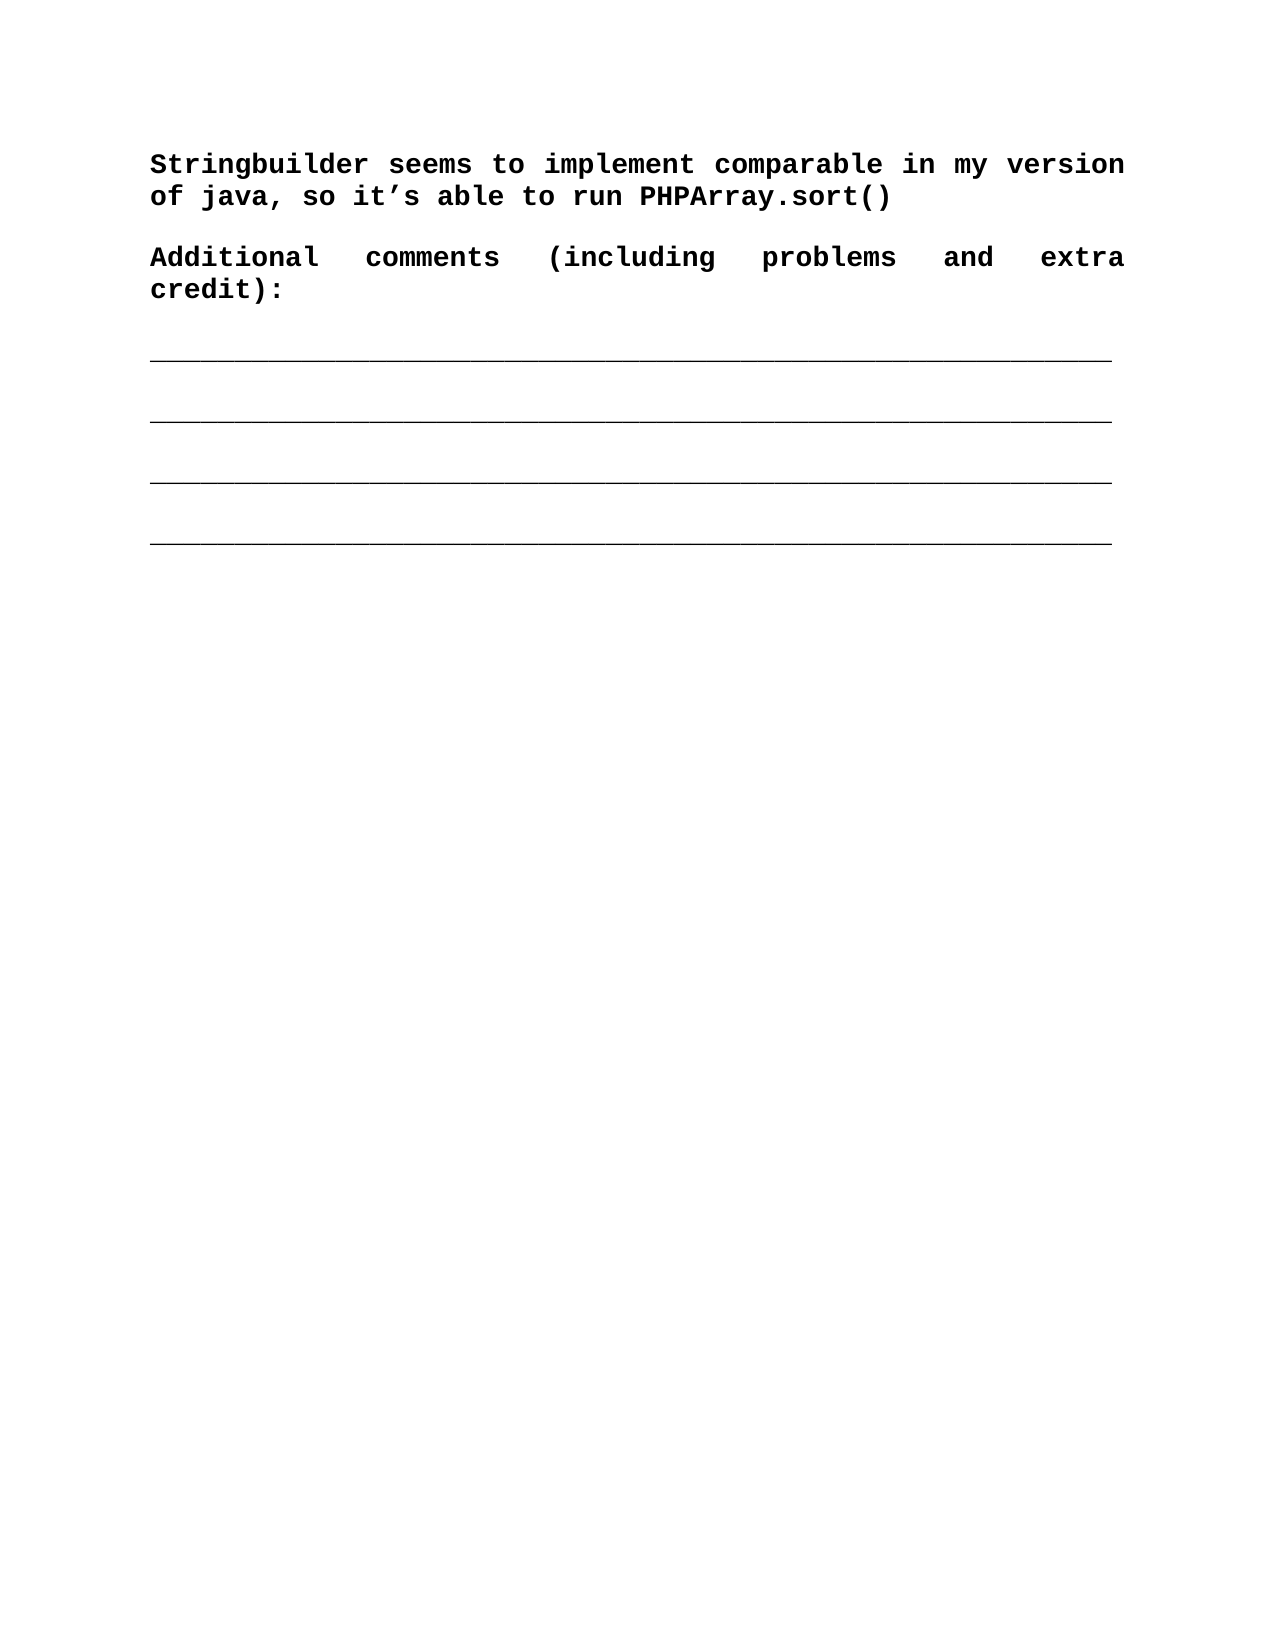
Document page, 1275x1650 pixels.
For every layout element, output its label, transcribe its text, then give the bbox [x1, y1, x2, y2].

text _________________________________________________________ [150, 519, 1125, 551]
text _________________________________________________________ [150, 458, 1125, 490]
text Additional comments (including problems and extra credit): [150, 243, 1125, 307]
text _________________________________________________________ [150, 336, 1125, 368]
text _________________________________________________________ [150, 397, 1125, 429]
text Stringbuilder seems to implement comparable in my version of java, so it’s able to run PHPArray.sort() [150, 150, 1125, 214]
